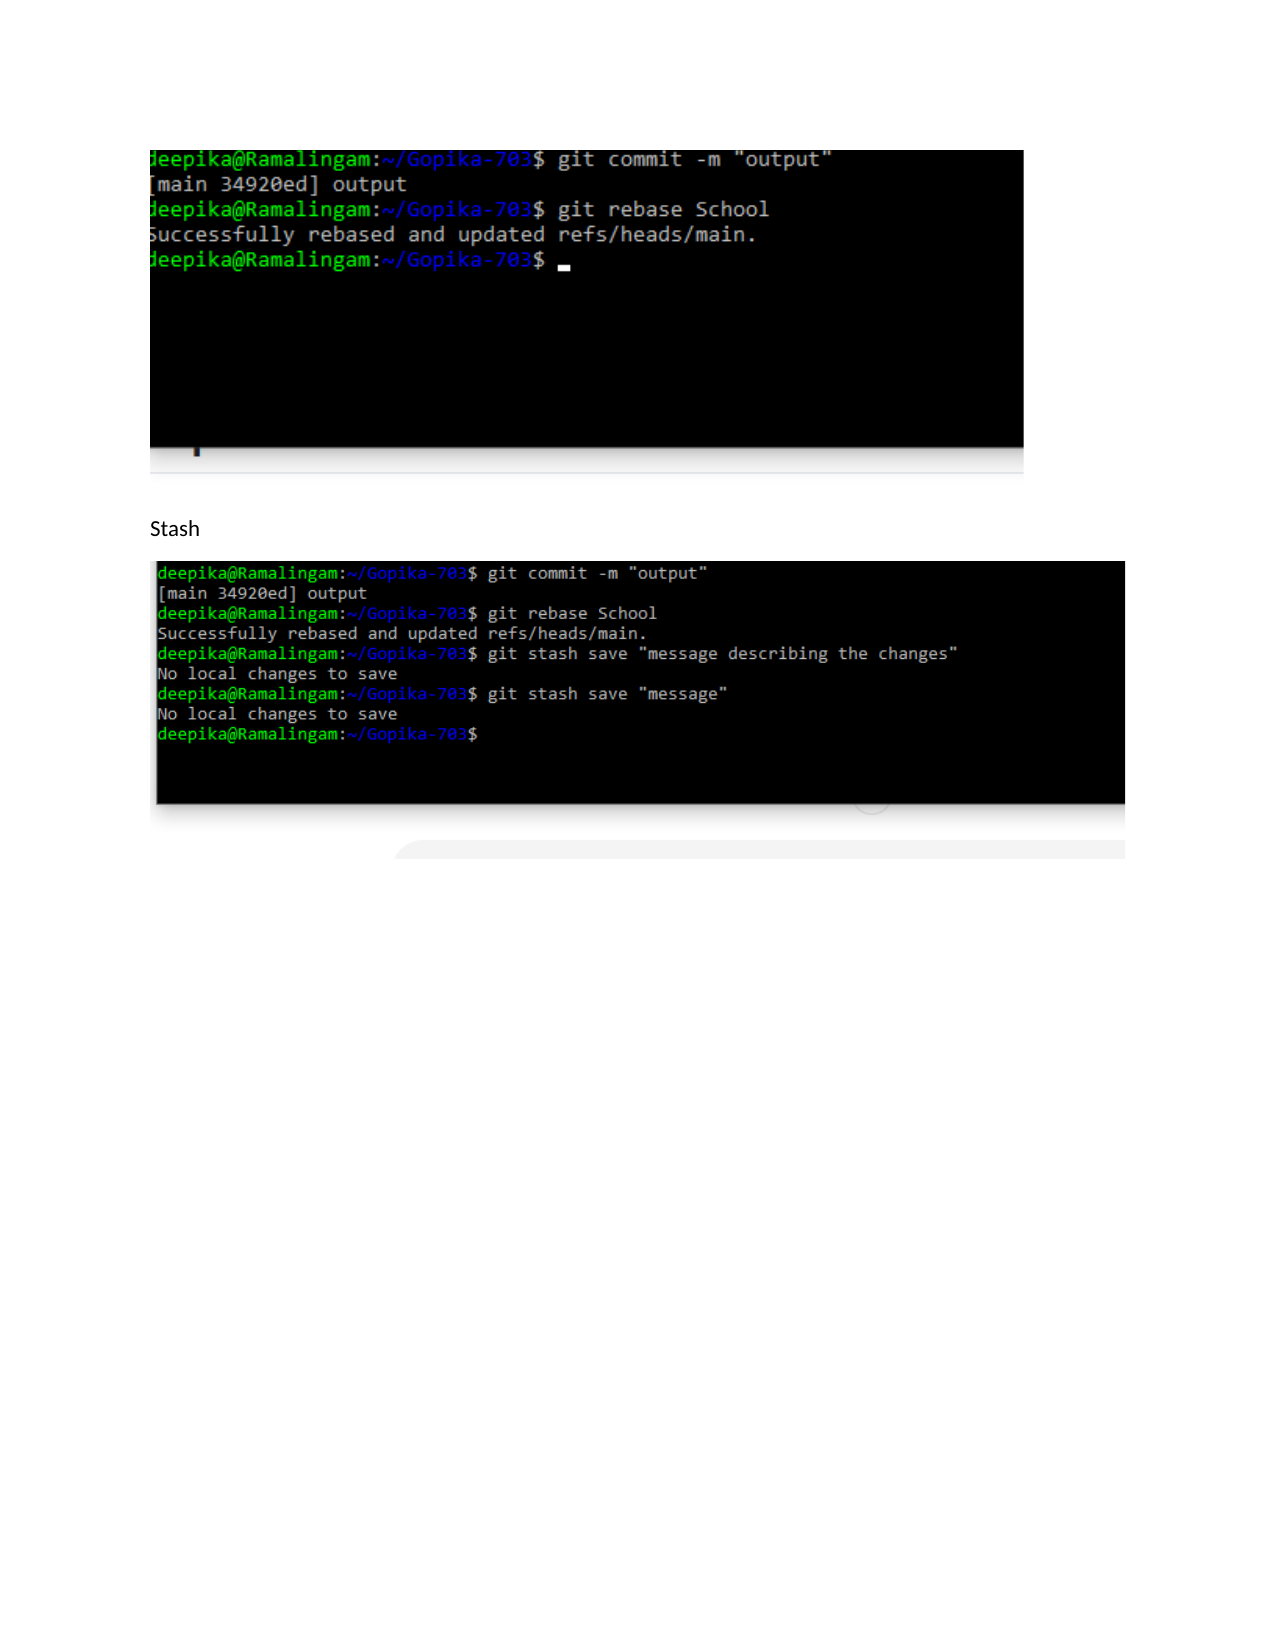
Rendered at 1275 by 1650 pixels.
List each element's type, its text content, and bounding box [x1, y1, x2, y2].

picture [150, 561, 1125, 859]
text Stash [150, 514, 1125, 542]
picture [150, 150, 1024, 496]
